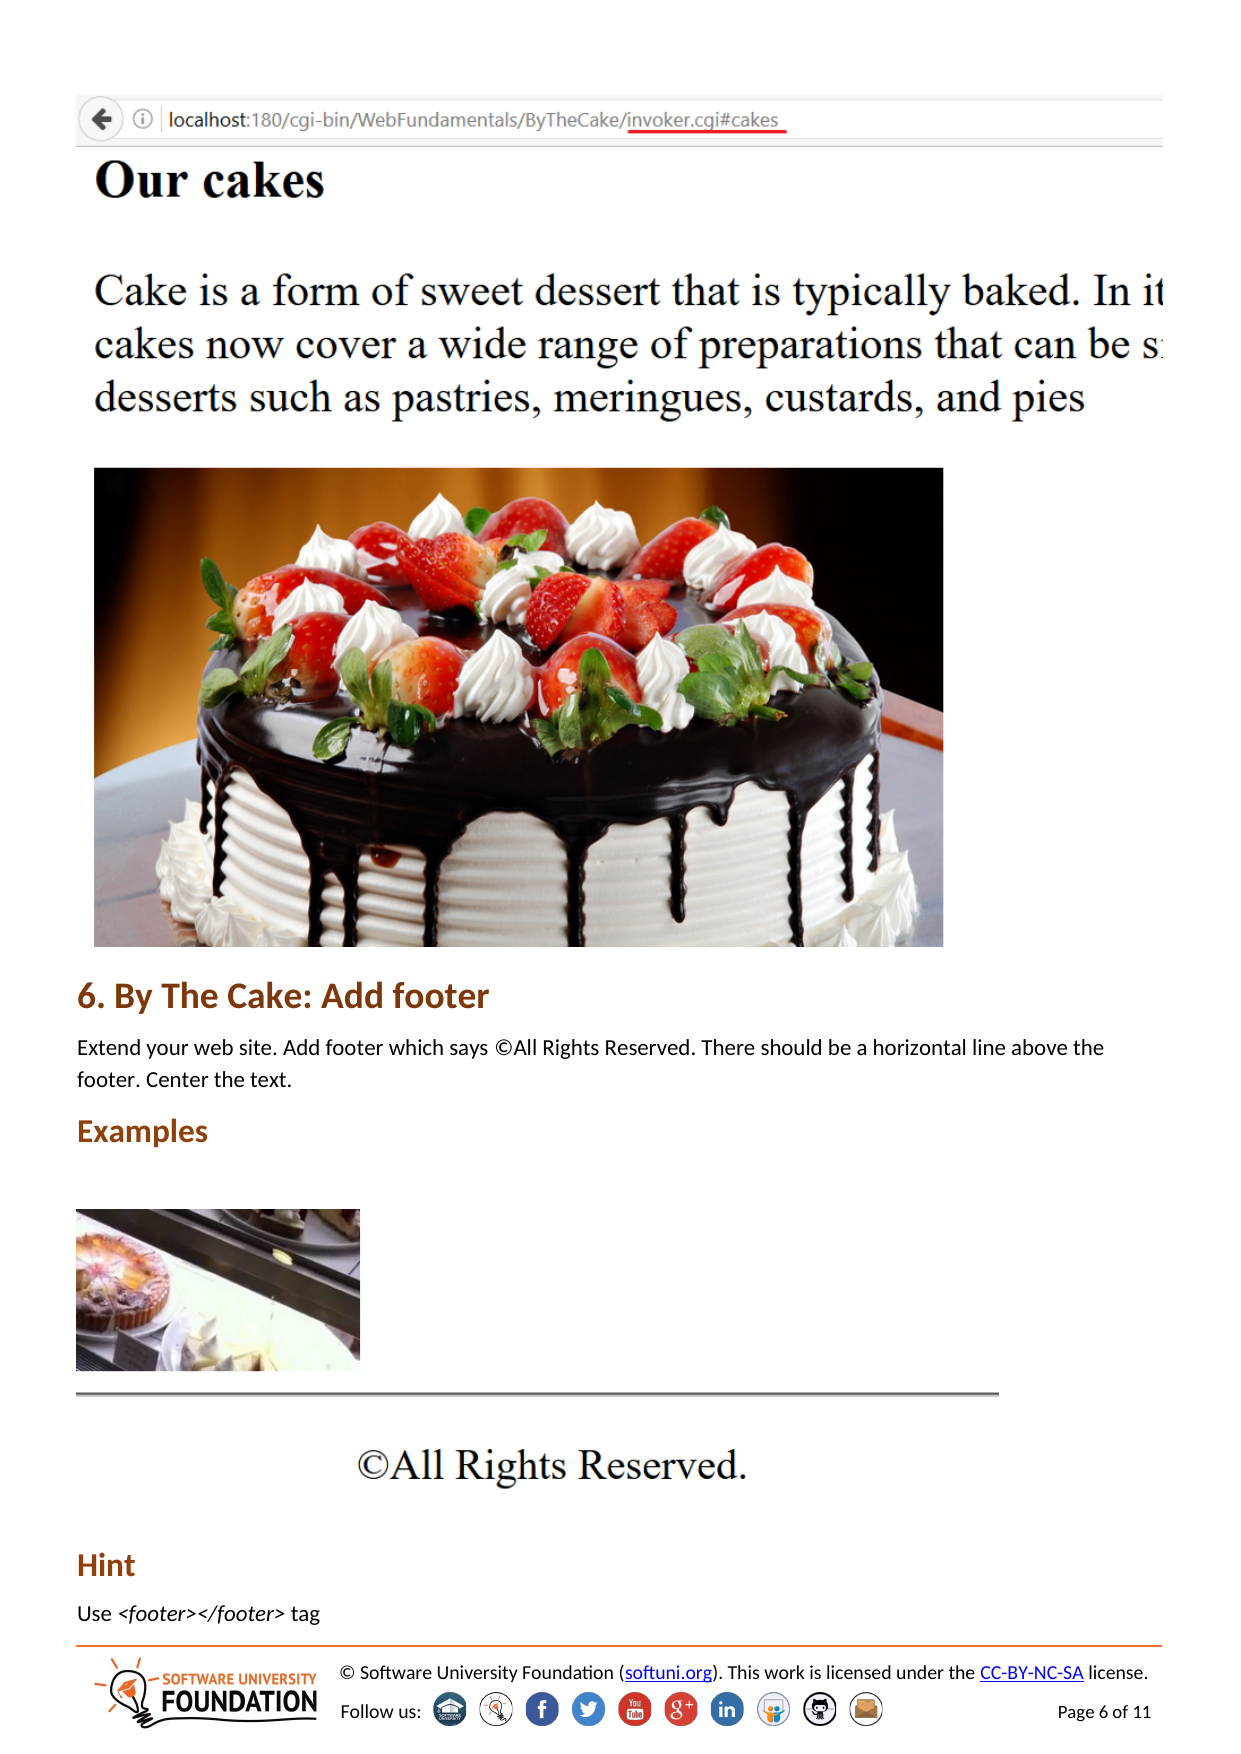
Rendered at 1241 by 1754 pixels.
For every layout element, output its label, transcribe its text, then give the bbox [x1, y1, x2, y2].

picture [803, 1692, 837, 1726]
picture [849, 1692, 883, 1726]
picture [479, 1692, 513, 1726]
text Use <footer></footer> tag [77, 1599, 1163, 1627]
picture [572, 1692, 605, 1726]
subtitle Hint [77, 1544, 1163, 1584]
picture [757, 1692, 790, 1726]
picture [618, 1692, 652, 1726]
picture [433, 1692, 467, 1726]
subtitle Examples [77, 1110, 1163, 1151]
picture [93, 1656, 317, 1729]
picture [76, 1209, 999, 1527]
picture [525, 1692, 559, 1726]
subtitle By The Cake: Add footer [77, 972, 1163, 1018]
text Extend your web site. Add footer which says ©All Rights Reserved. There should be a horizontal line above the footer. Center the text. [77, 1033, 1163, 1093]
picture [664, 1692, 698, 1726]
picture [76, 95, 1163, 947]
picture [710, 1692, 744, 1726]
